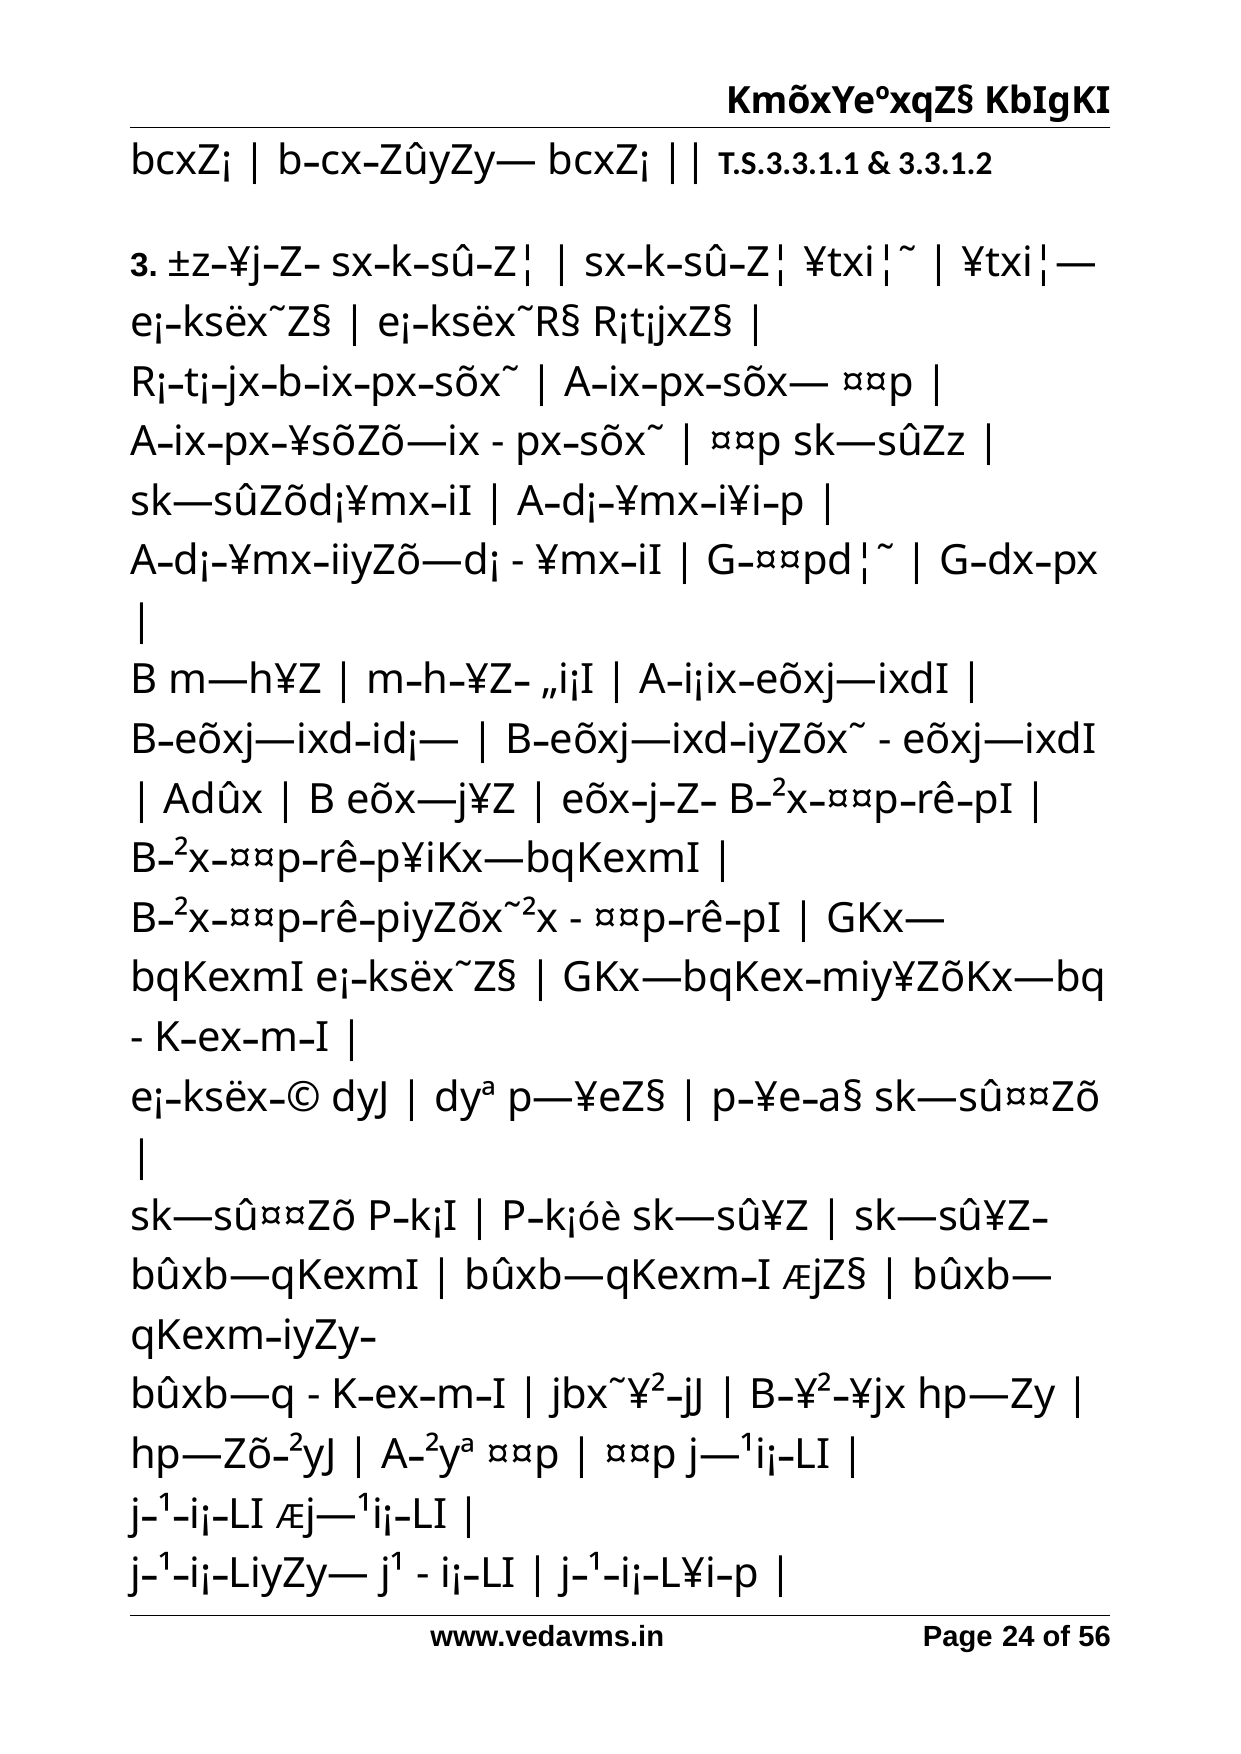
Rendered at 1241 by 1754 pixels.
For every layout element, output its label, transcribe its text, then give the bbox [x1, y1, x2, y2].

text A–d¡–¥mx–iiyZõ—d¡ - ¥mx–iI | G–¤¤pd¦˜ | G–dx–px | [130, 530, 1110, 646]
text bûxb—q - K–ex–m–I | jbx˜¥²–jJ | B–¥²–¥jx hp—Zy | [130, 1364, 1110, 1421]
text bcxZ¡ | b–cx–ZûyZy— bcxZ¡ || T.S.3.3.1.1 & 3.3.1.2 [130, 130, 1079, 187]
text bûxb—qKexmI | bûxb—qKexm–I ÆjZ§ | bûxb—qKexm–iyZy– [130, 1245, 1110, 1361]
text j–¹–i¡–LI Æj—¹i¡–LI | [130, 1483, 1110, 1540]
text e¡–ksëx–© dyJ | dyª p—¥eZ§ | p–¥e–a§ sk—sû¤¤Zõ | [130, 1066, 1110, 1183]
text 3. ±z–¥j–Z– sx–k–sû–Z¦ | sx–k–sû–Z¦ ¥txi¦˜ | ¥txi¦— e¡–ksëx˜Z§ | e¡–ksëx˜R§ R¡t¡jxZ§ | [130, 232, 1110, 348]
text sk—sû¤¤Zõ P–k¡I | P–k¡óè sk—sû¥Z | sk—sû¥Z– [130, 1186, 1110, 1242]
text j–¹–i¡–LiyZy— j¹ - i¡–LI | j–¹–i¡–L¥i–p | [130, 1543, 1110, 1600]
text hp—Zõ–²yJ | A–²yª ¤¤p | ¤¤p j—¹i¡–LI | [130, 1424, 1110, 1481]
text B–eõxj—ixd–id¡— | B–eõxj—ixd–iyZõx˜ - eõxj—ixdI | Adûx | B eõx—j¥Z | eõx–j–Z– B–²x–¤¤p–rê–pI | [130, 709, 1110, 825]
text R¡–t¡–jx–b–ix–px–sõx˜ | A–ix–px–sõx— ¤¤p | [130, 351, 1110, 408]
text B m—h¥Z | m–h–¥Z– „i¡I | A–i¡ix–eõxj—ixdI | [130, 649, 1110, 706]
text B–²x–¤¤p–rê–piyZõx˜²x - ¤¤p–rê–pI | GKx—bqKexmI e¡–ksëx˜Z§ | GKx—bqKex–miy¥ZõKx—bq - K–ex–m–I | [130, 888, 1110, 1063]
text sk—sûZõd¡¥mx–iI | A–d¡–¥mx–i¥i–p | [130, 471, 1110, 527]
text B–²x–¤¤p–rê–p¥iKx—bqKexmI | [130, 828, 1110, 885]
text A–ix–px–¥sõZõ—ix - px–sõx˜ | ¤¤p sk—sûZz | [130, 411, 1110, 468]
